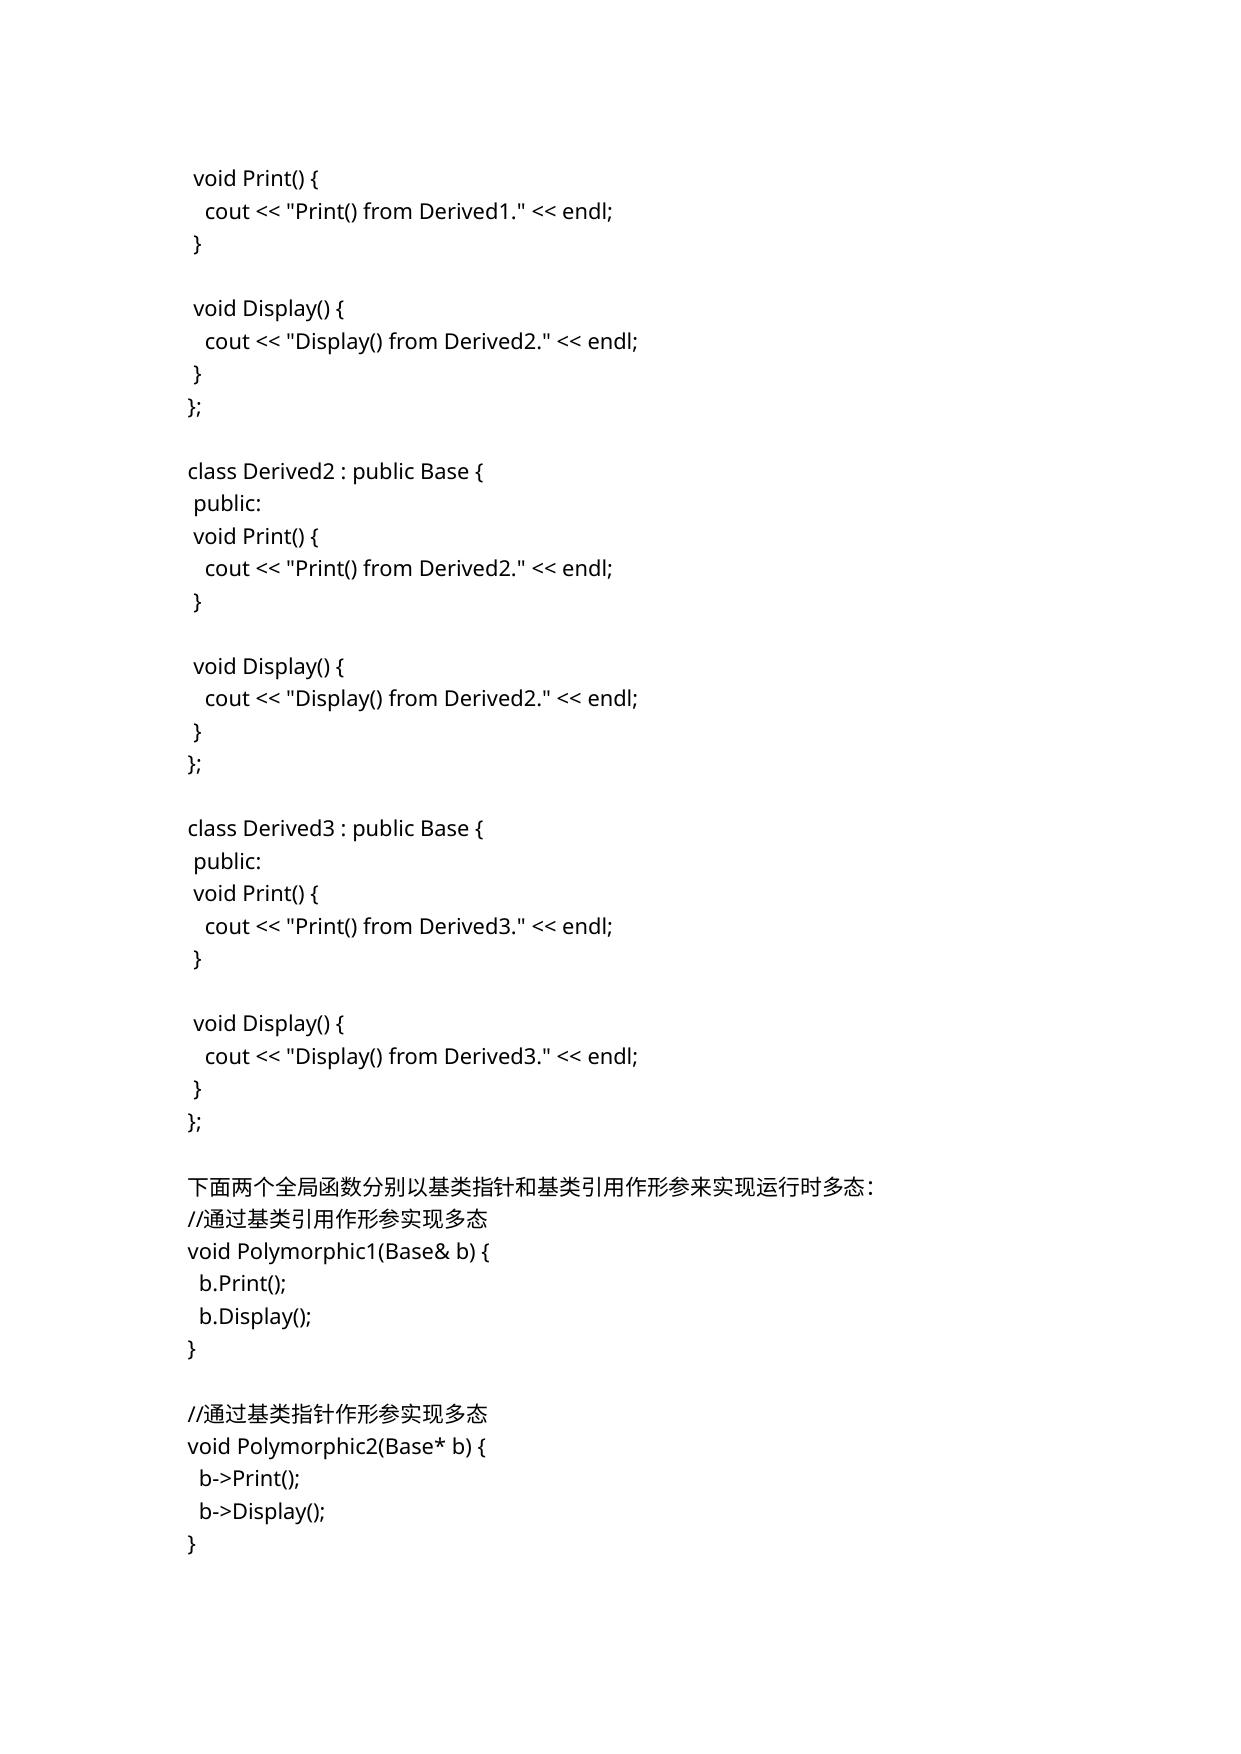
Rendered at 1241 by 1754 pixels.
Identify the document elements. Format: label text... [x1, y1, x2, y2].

text } [187, 357, 1053, 389]
text void Polymorphic2(Base* b) { [187, 1429, 1053, 1462]
text class Derived3 : public Base { [187, 812, 1053, 844]
text } [187, 1072, 1053, 1104]
text void Display() { [187, 1007, 1053, 1039]
text }; [187, 747, 1053, 779]
text cout << "Print() from Derived1." << endl; [187, 194, 1053, 227]
text void Print() { [187, 162, 1053, 194]
text } [187, 1527, 1053, 1559]
text } [187, 714, 1053, 747]
text cout << "Display() from Derived3." << endl; [187, 1039, 1053, 1072]
text void Print() { [187, 877, 1053, 909]
text } [187, 227, 1053, 259]
text void Polymorphic1(Base& b) { [187, 1234, 1053, 1267]
text }; [187, 389, 1053, 422]
text //通过基类引用作形参实现多态 [187, 1202, 1053, 1234]
text } [187, 942, 1053, 974]
text public: [187, 844, 1053, 877]
text b.Print(); [187, 1267, 1053, 1299]
text void Display() { [187, 292, 1053, 324]
text cout << "Display() from Derived2." << endl; [187, 324, 1053, 357]
text b->Print(); [187, 1462, 1053, 1494]
text //通过基类指针作形参实现多态 [187, 1397, 1053, 1429]
text public: [187, 487, 1053, 519]
text b->Display(); [187, 1494, 1053, 1527]
text } [187, 1332, 1053, 1364]
text 下面两个全局函数分别以基类指针和基类引用作形参来实现运行时多态： [187, 1169, 1053, 1202]
text class Derived2 : public Base { [187, 454, 1053, 487]
text cout << "Print() from Derived3." << endl; [187, 909, 1053, 942]
text b.Display(); [187, 1299, 1053, 1332]
text } [187, 584, 1053, 617]
text cout << "Print() from Derived2." << endl; [187, 552, 1053, 584]
text }; [187, 1104, 1053, 1137]
text cout << "Display() from Derived2." << endl; [187, 682, 1053, 714]
text void Print() { [187, 519, 1053, 552]
text void Display() { [187, 649, 1053, 682]
